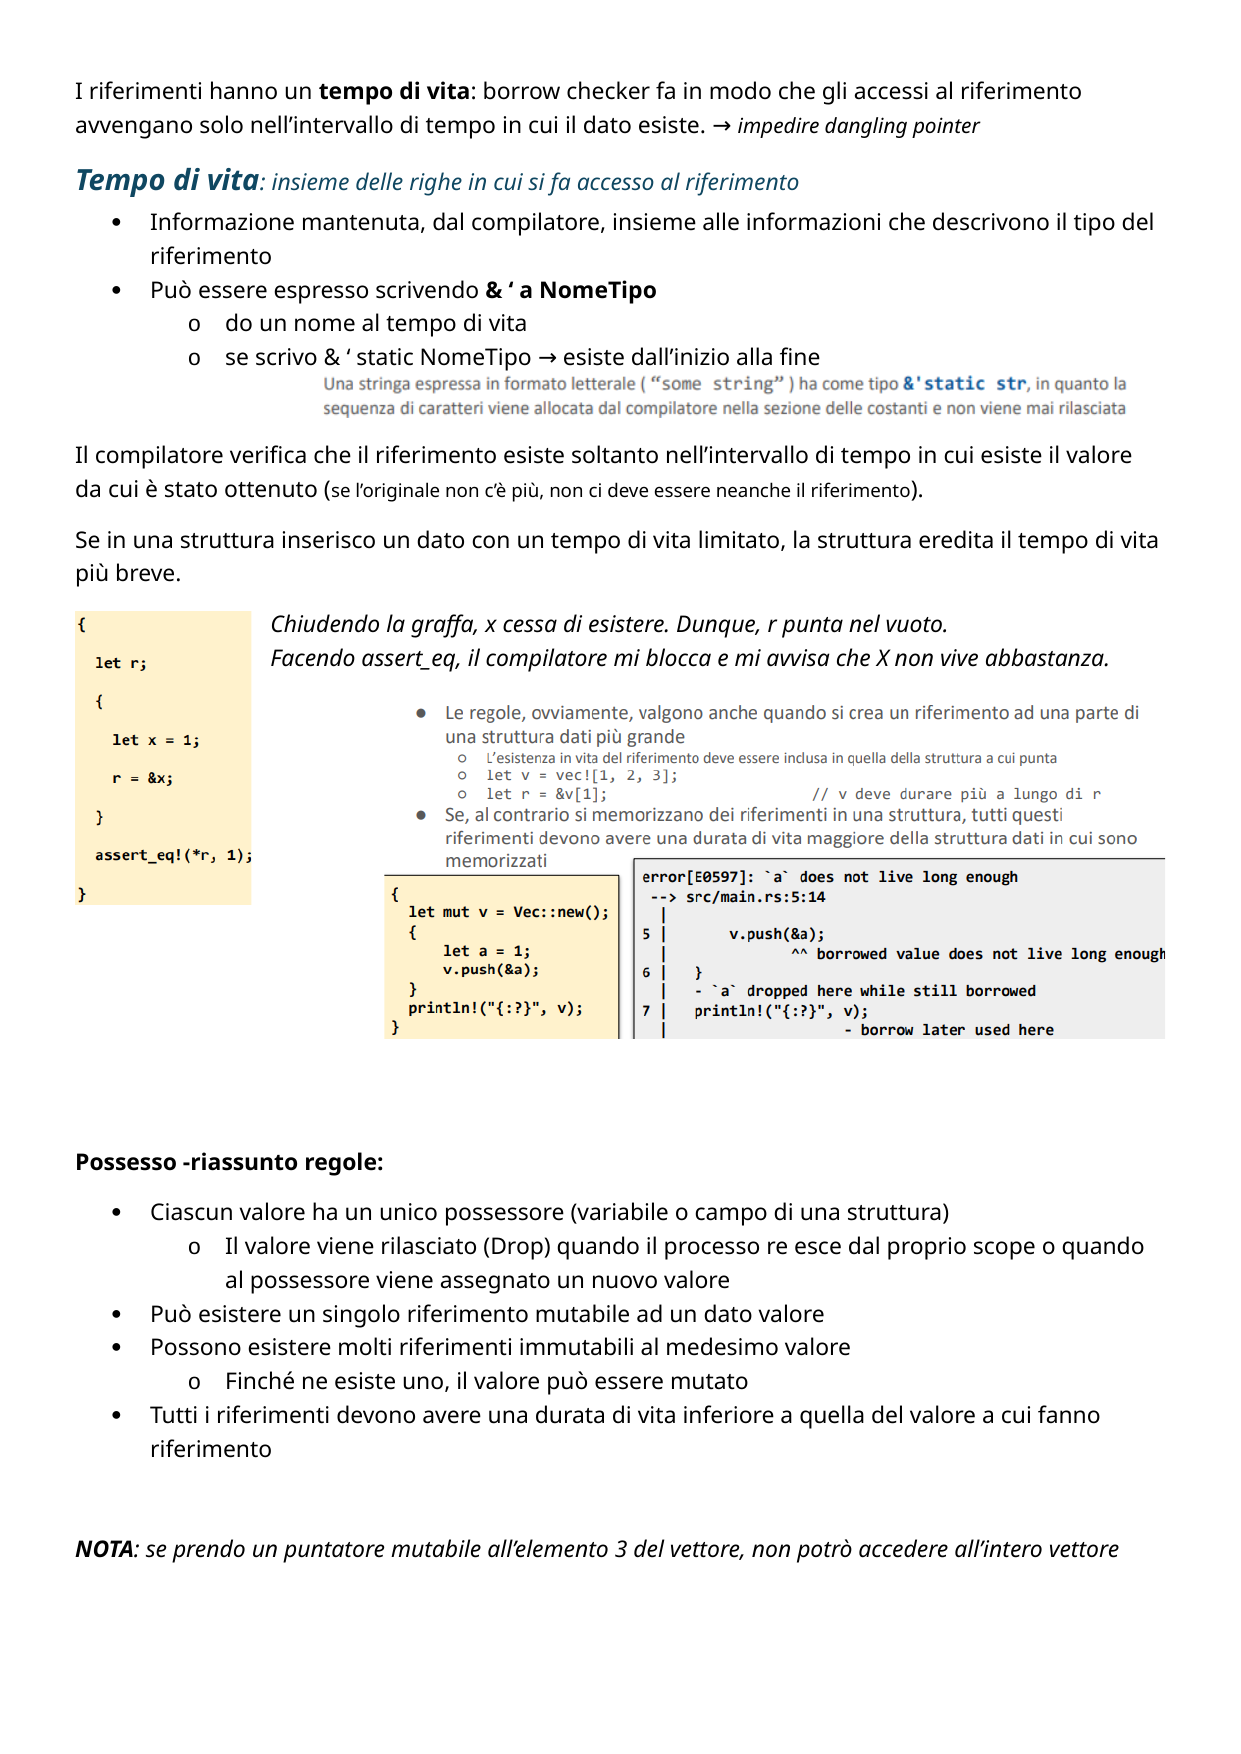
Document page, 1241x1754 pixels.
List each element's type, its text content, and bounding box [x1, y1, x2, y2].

list Può essere espresso scrivendo & ‘ a NomeTipo [112, 274, 1165, 305]
text Possesso -riassunto regole: [75, 1146, 1165, 1177]
text I riferimenti hanno un tempo di vita: borrow checker fa in modo che gli accessi al riferimento avvengano solo nell’intervallo di tempo in cui il dato esiste. → impedire dangling pointer [75, 75, 1165, 140]
list Informazione mantenuta, dal compilatore, insieme alle informazioni che descrivono il tipo del riferimento [112, 206, 1165, 271]
subtitle Tempo di vita: insieme delle righe in cui si fa accesso al riferimento [75, 159, 1165, 199]
list do un nome al tempo di vita [187, 307, 1165, 339]
text Il compilatore verifica che il riferimento esiste soltanto nell’intervallo di tempo in cui esiste il valore da cui è stato ottenuto (se l’originale non c’è più, non ci deve essere neanche il riferimento). [75, 392, 1165, 504]
list se scrivo & ‘ static NomeTipo → esiste dall’inizio alla fine [187, 341, 1165, 373]
list Ciascun valore ha un unico possessore (variabile o campo di una struttura) [112, 1196, 1165, 1227]
list Finché ne esiste uno, il valore può essere mutato [187, 1365, 1165, 1396]
text NOTA: se prendo un puntatore mutabile all’elemento 3 del vettore, non potrò accedere all’intero vettore [75, 1533, 1165, 1565]
list Può esistere un singolo riferimento mutabile ad un dato valore [112, 1297, 1165, 1329]
list Tutti i riferimenti devono avere una durata di vita inferiore a quella del valore a cui fanno riferimento [112, 1399, 1165, 1464]
text Se in una struttura inserisco un dato con un tempo di vita limitato, la struttura eredita il tempo di vita più breve. [75, 524, 1165, 589]
picture [318, 374, 1140, 418]
text Chiudendo la graffa, x cessa di esistere. Dunque, r punta nel vuoto. Facendo assert_eq, il compilatore mi blocca e mi avvisa che X non vive abbastanza. [75, 608, 1165, 673]
list Possono esistere molti riferimenti immutabili al medesimo valore [112, 1331, 1165, 1362]
list Il valore viene rilasciato (Drop) quando il processo re esce dal proprio scope o quando al possessore viene assegnato un nuovo valore [187, 1230, 1165, 1295]
picture [384, 705, 1166, 1039]
picture [75, 611, 252, 905]
